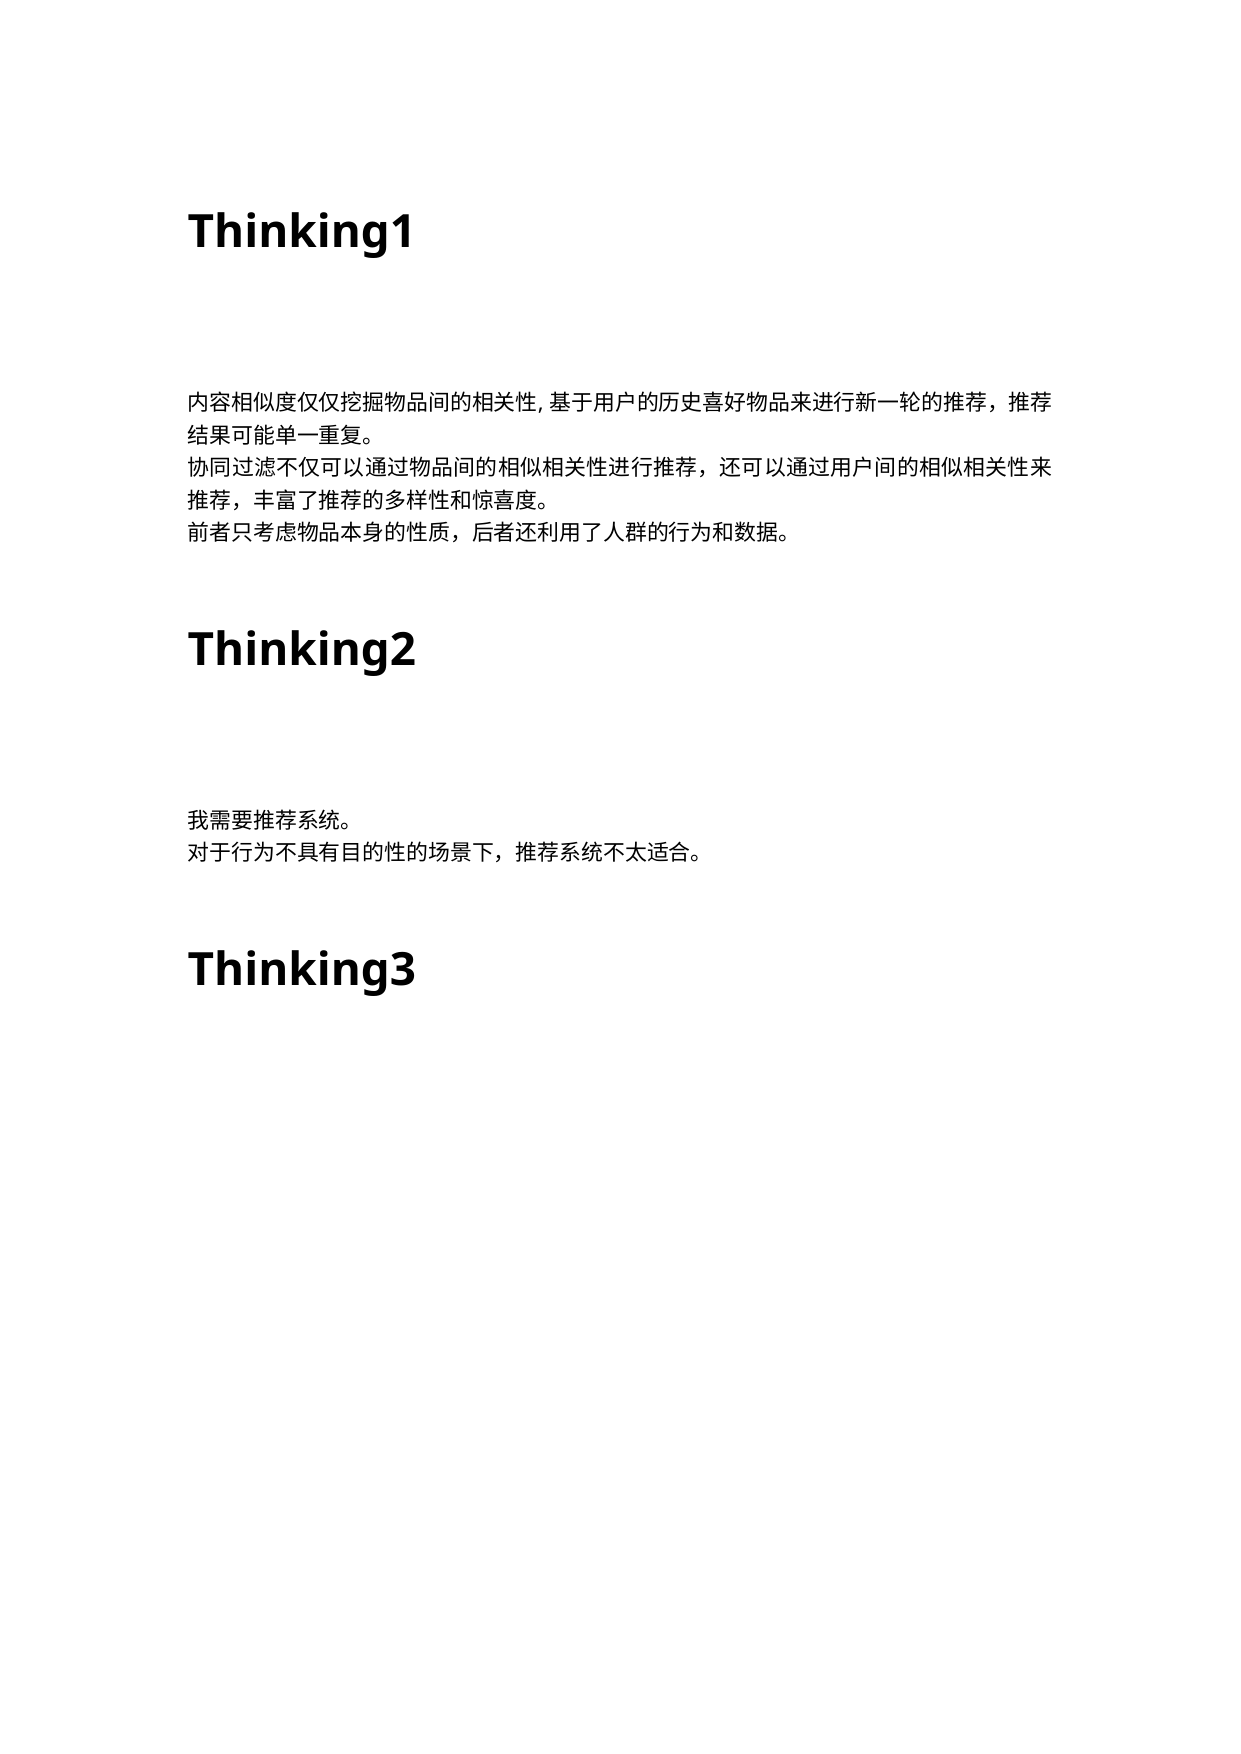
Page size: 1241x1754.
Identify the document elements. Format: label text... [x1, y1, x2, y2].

text 前者只考虑物品本身的性质，后者还利用了人群的行为和数据。 [187, 515, 1053, 547]
text 对于行为不具有目的性的场景下，推荐系统不太适合。 [187, 835, 1053, 867]
text 内容相似度仅仅挖掘物品间的相关性, 基于用户的历史喜好物品来进行新一轮的推荐，推荐结果可能单一重复。 [187, 385, 1053, 450]
subtitle Thinking3 [187, 935, 1053, 1000]
subtitle Thinking2 [187, 615, 1053, 680]
text 协同过滤不仅可以通过物品间的相似相关性进行推荐，还可以通过用户间的相似相关性来推荐，丰富了推荐的多样性和惊喜度。 [187, 450, 1053, 515]
subtitle Thinking1 [187, 197, 1053, 262]
text 我需要推荐系统。 [187, 802, 1053, 835]
